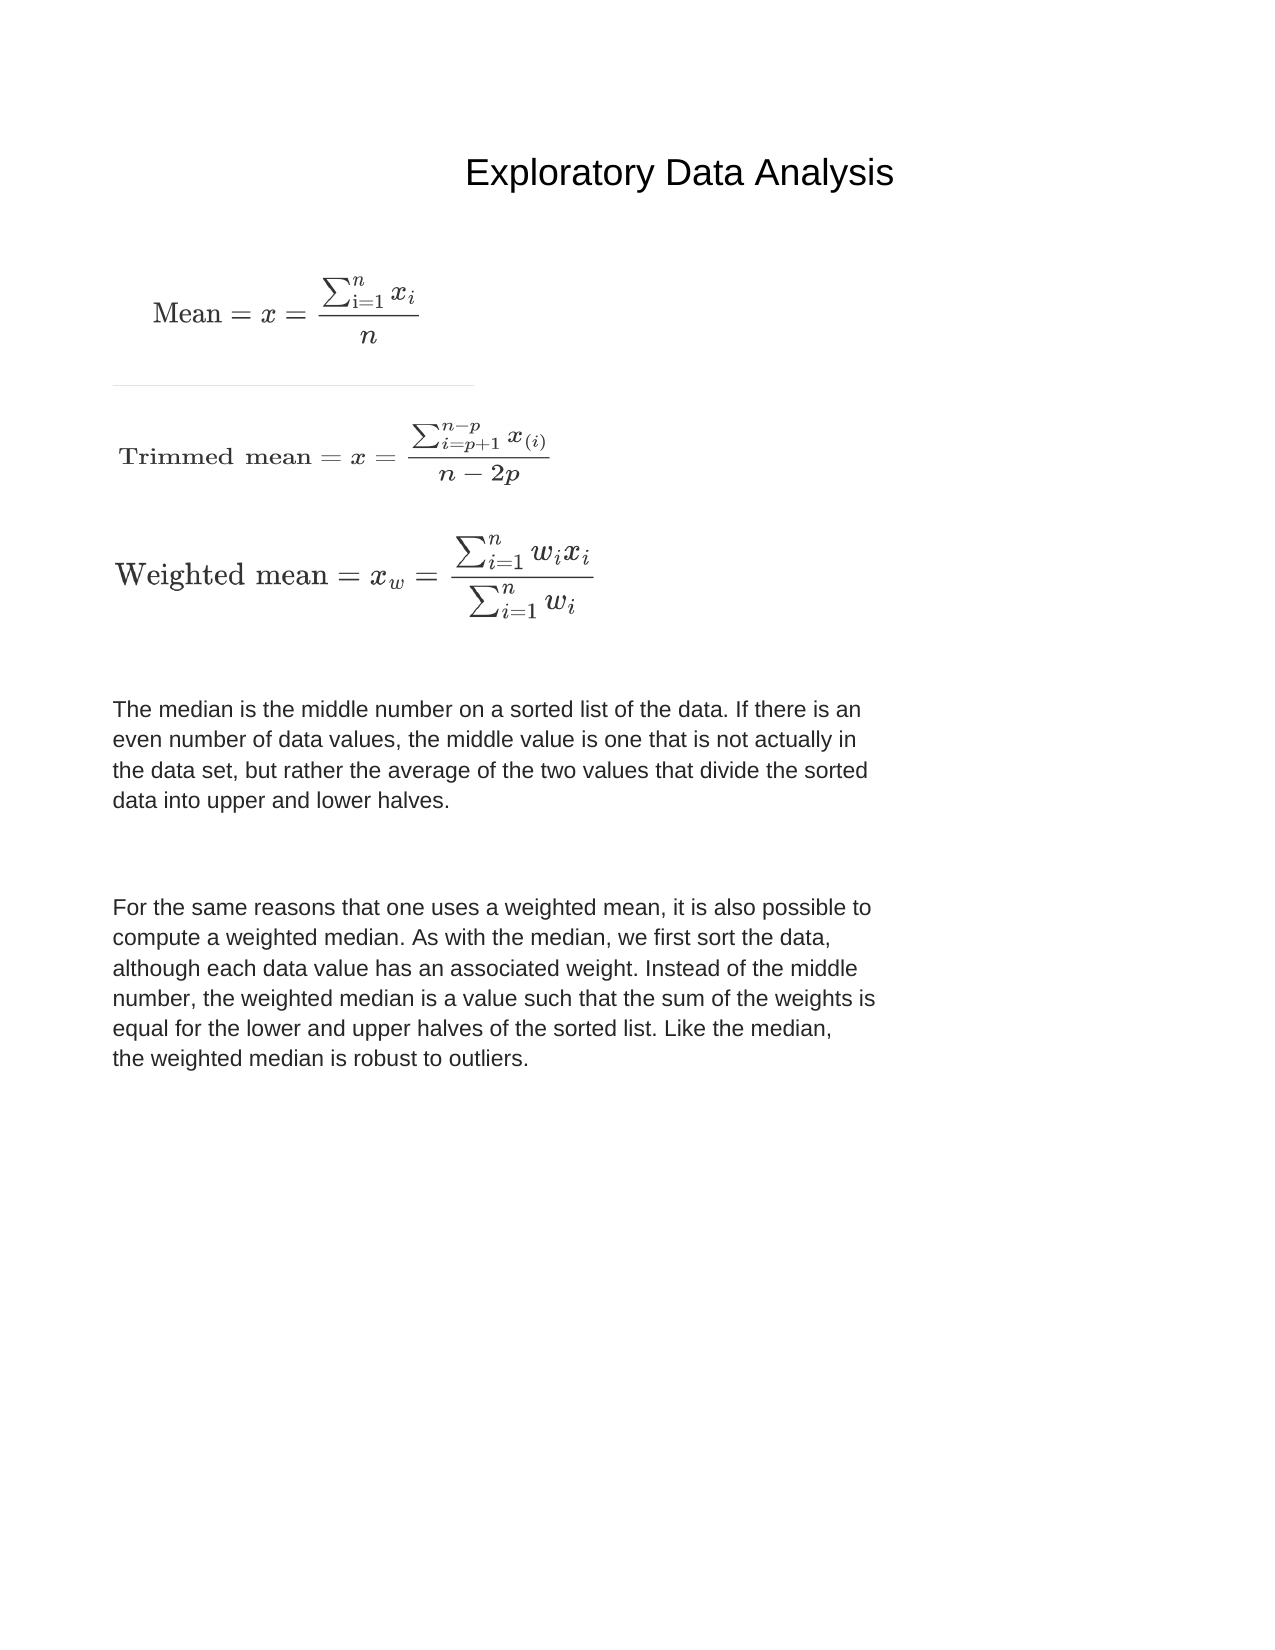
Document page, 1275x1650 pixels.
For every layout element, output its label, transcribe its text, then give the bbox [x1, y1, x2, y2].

picture [112, 389, 559, 502]
text For the same reasons that one uses a weighted mean, it is also possible to [112, 894, 1247, 920]
text The median is the middle number on a sorted list of the data. If there is an [112, 696, 1247, 722]
text compute a weighted median. As with the median, we first sort the data, [112, 924, 1247, 951]
text equal for the lower and upper halves of the sorted list. Like the median, [112, 1015, 1247, 1041]
picture [112, 505, 599, 654]
picture [112, 249, 475, 386]
text even number of data values, the middle value is one that is not actually in [112, 726, 1247, 753]
text the weighted median is robust to outliers. [112, 1045, 1247, 1071]
text the data set, but rather the average of the two values that divide the sorted [112, 757, 1247, 783]
text data into upper and lower halves. [112, 787, 1247, 813]
text number, the weighted median is a value such that the sum of the weights is [112, 985, 1247, 1011]
text although each data value has an associated weight. Instead of the middle [112, 954, 1247, 981]
text Exploratory Data Analysis [112, 150, 1247, 193]
